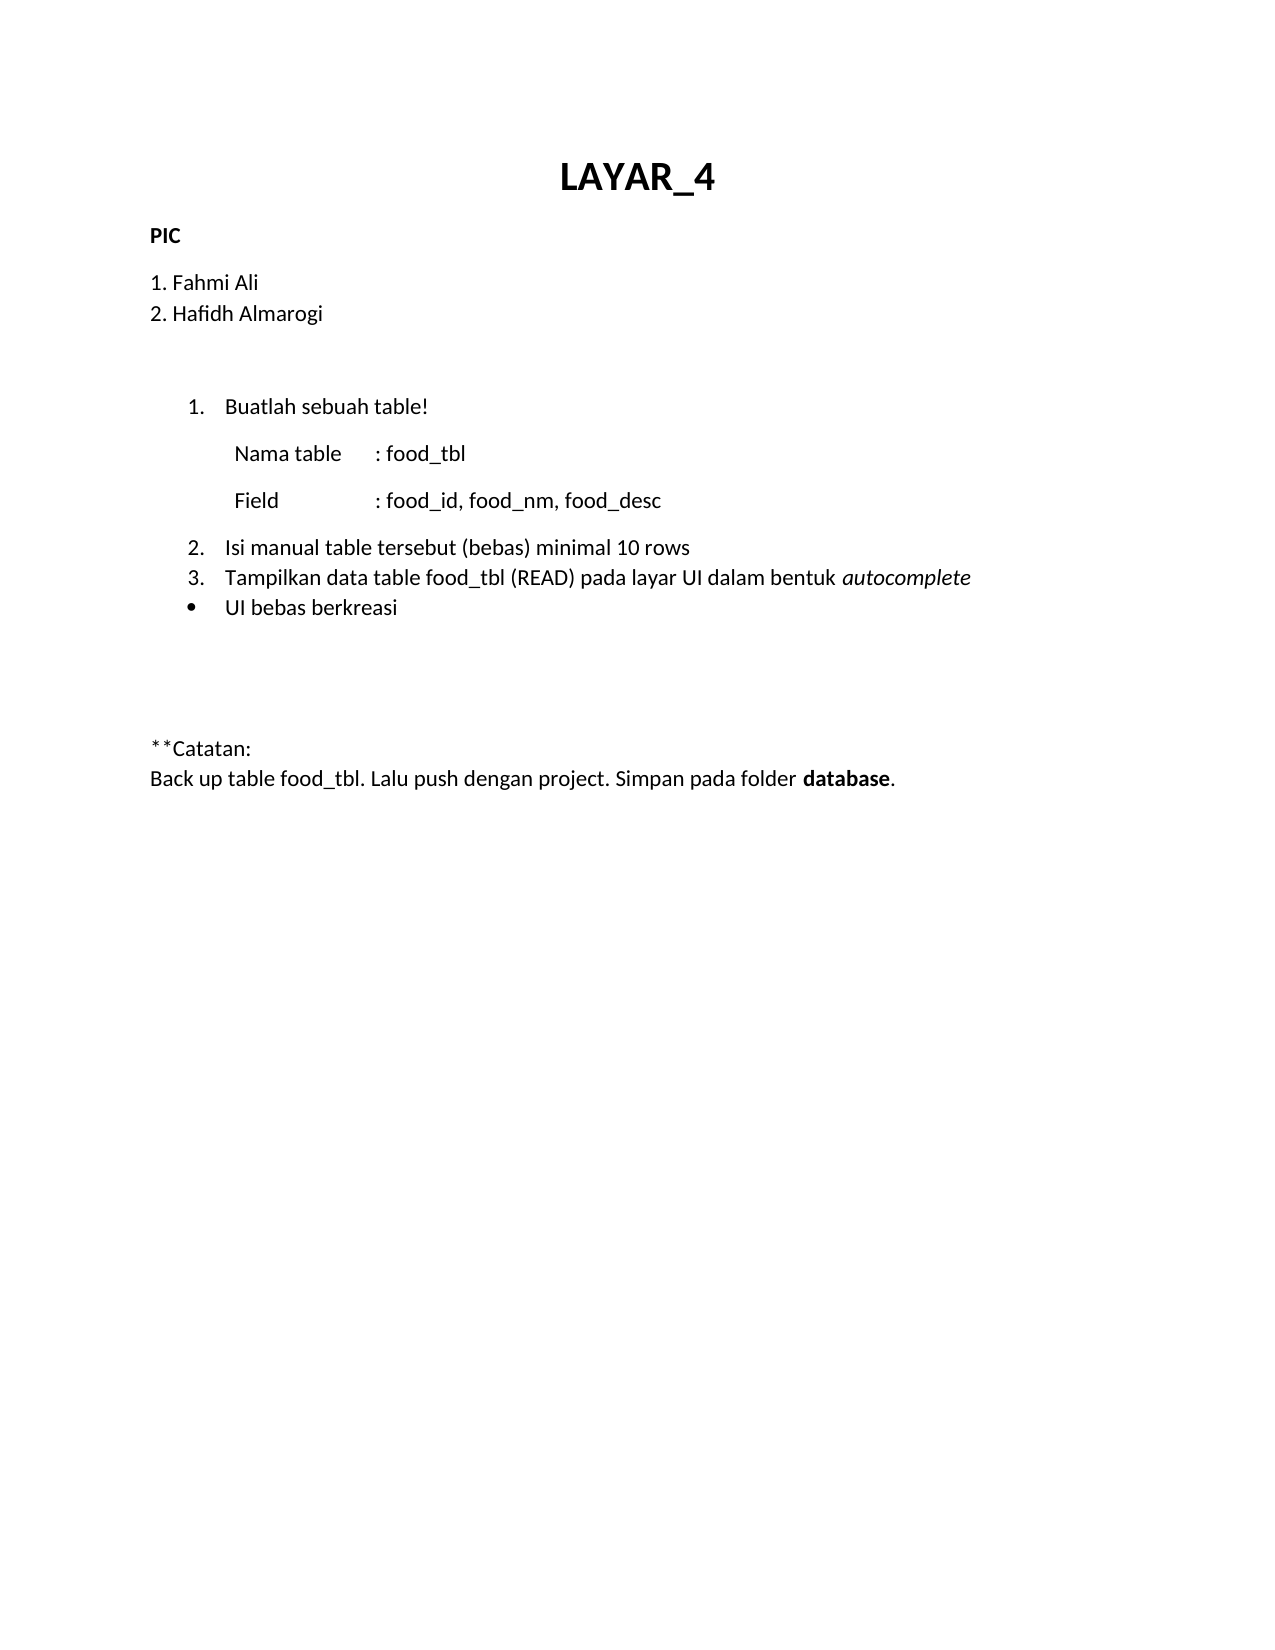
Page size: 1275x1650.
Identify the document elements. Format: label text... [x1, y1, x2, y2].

list Tampilkan data table food_tbl (READ) pada layar UI dalam bentuk autocomplete [187, 563, 1125, 591]
list Isi manual table tersebut (bebas) minimal 10 rows [187, 533, 1125, 561]
text **Catatan: Back up table food_tbl. Lalu push dengan project. Simpan pada folder database. [150, 734, 1125, 792]
text Nama table : food_tbl [234, 439, 1125, 467]
list UI bebas berkreasi [187, 593, 1125, 621]
text Field : food_id, food_nm, food_desc [234, 486, 1125, 514]
text PIC [150, 222, 1125, 249]
text LAYAR_4 [150, 150, 1125, 201]
list Buatlah sebuah table! [187, 392, 1125, 420]
text 1. Fahmi Ali 2. Hafidh Almarogi [150, 268, 1125, 327]
